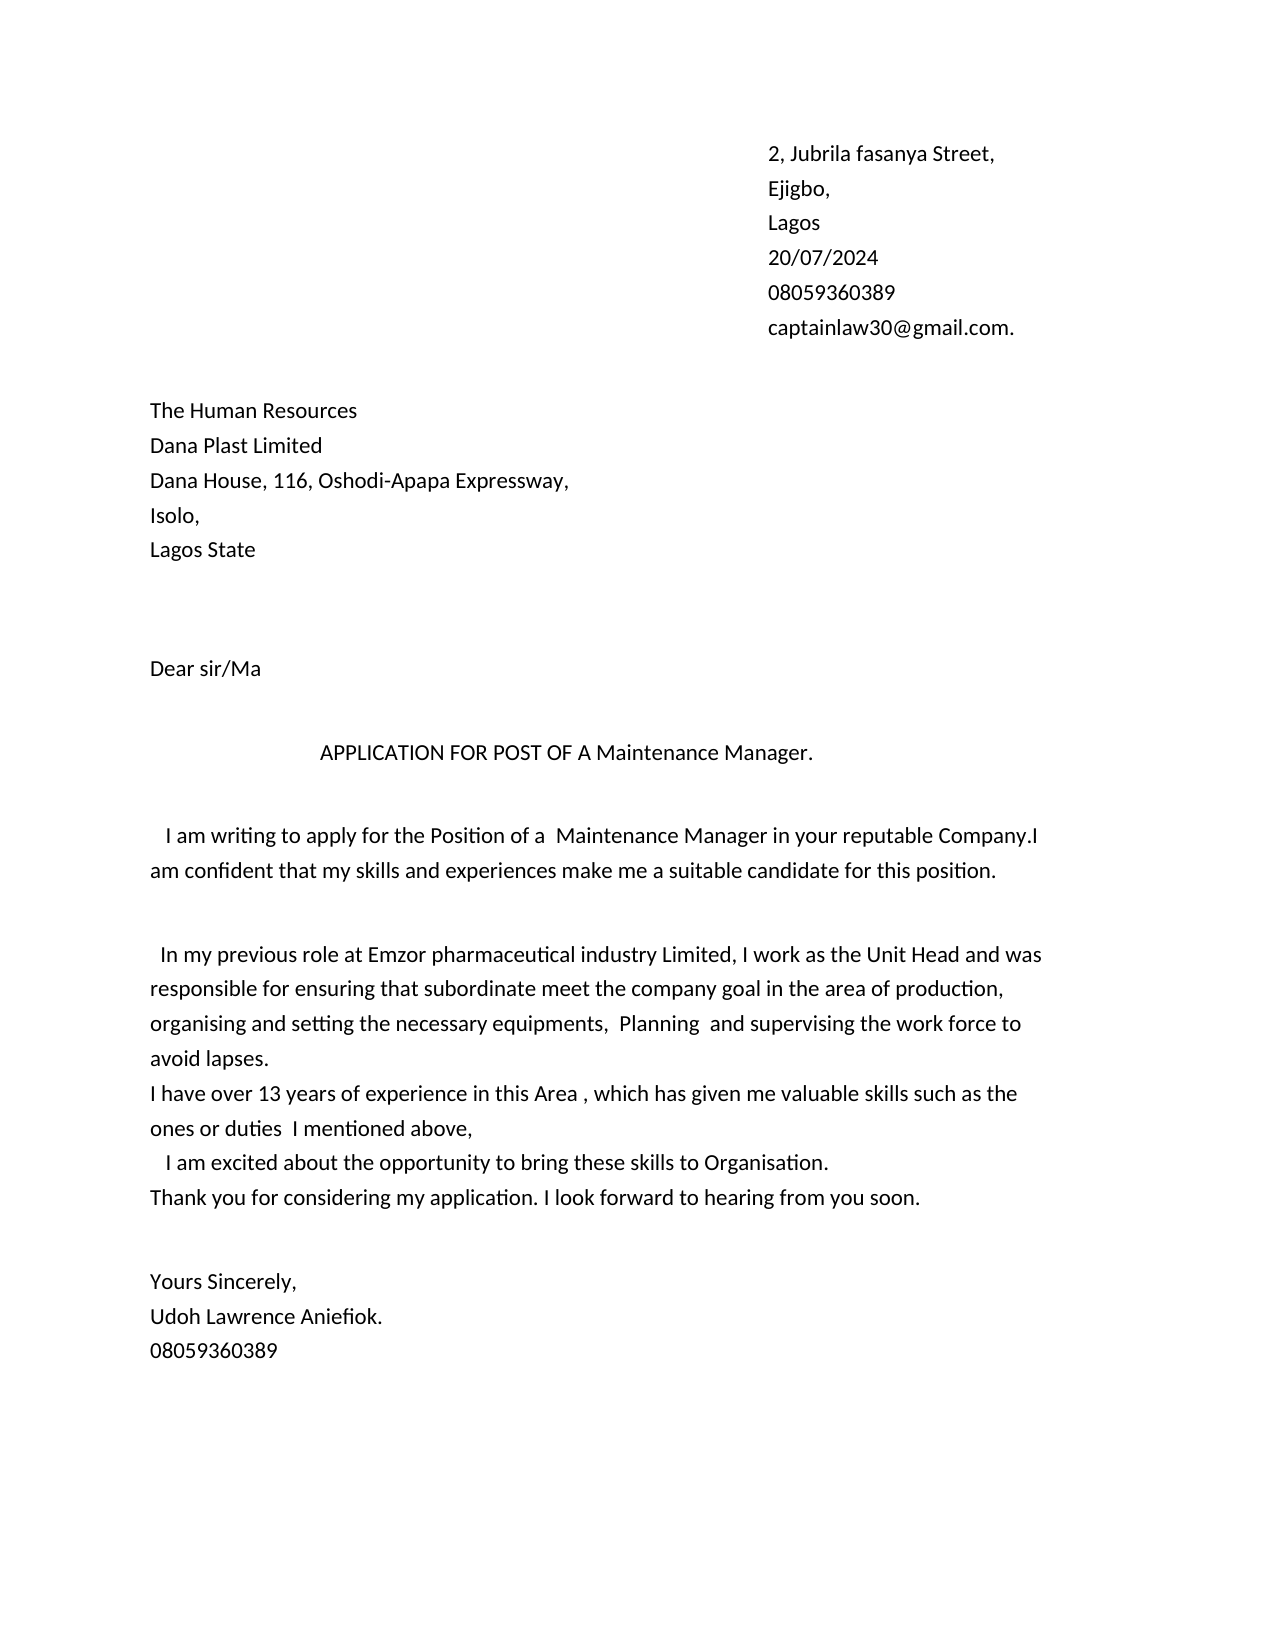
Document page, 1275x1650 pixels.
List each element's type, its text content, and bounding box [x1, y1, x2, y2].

text 08059360389 [150, 289, 1125, 303]
text Isolo, [150, 512, 1125, 526]
text captainlaw30@gmail.com. [792, 324, 1125, 338]
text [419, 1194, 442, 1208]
text 08059360389 [150, 1348, 1125, 1362]
text Yours Sincerely, [286, 1278, 1125, 1292]
text Lagos [150, 219, 1125, 233]
text am confident that my skills and experiences make me a suitable candidate for this position. [470, 867, 917, 881]
text Lagos State [150, 547, 1125, 561]
text I have over 13 years of experience in this Area , which has given me valuable skills such as the [390, 1090, 1125, 1104]
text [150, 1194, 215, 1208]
text Yours Sincerely, [150, 1278, 285, 1292]
text In my previous role at Emzor pharmaceutical industry Limited, I work as the Unit Head and was [651, 951, 1125, 965]
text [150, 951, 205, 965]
text Ejigbo, [782, 185, 1125, 199]
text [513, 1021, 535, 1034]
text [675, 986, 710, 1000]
text ones or duties I mentioned above, [150, 1125, 1125, 1139]
text avoid lapses. [150, 1055, 224, 1069]
text Udoh Lawrence Aniefiok. [150, 1313, 1125, 1327]
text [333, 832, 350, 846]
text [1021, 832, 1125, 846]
text Thank you for considering my application. I look forward to hearing from you soon. [456, 1194, 834, 1208]
text 2, Jubrila fasanya Street, [911, 150, 1125, 164]
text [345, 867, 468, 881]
text captainlaw30@gmail.com. [150, 324, 790, 338]
text I am writing to apply for the Position of a Maintenance Manager in your reputable Company.I [351, 832, 799, 846]
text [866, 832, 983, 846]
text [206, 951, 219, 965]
text Dana House, 116, Oshodi-Apapa Expressway, [558, 477, 1125, 491]
text Dear sir/Ma [150, 665, 1125, 679]
text responsible for ensuring that subordinate meet the company goal in the area of production, [182, 986, 673, 1000]
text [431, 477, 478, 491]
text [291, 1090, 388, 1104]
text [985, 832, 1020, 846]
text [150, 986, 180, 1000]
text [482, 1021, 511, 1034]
text Dana House, 116, Oshodi-Apapa Expressway, [150, 477, 406, 491]
text avoid lapses. [226, 1055, 1125, 1069]
text 2, Jubrila fasanya Street, [150, 150, 910, 164]
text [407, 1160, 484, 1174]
text APPLICATION FOR POST OF A Maintenance Manager. [150, 749, 1125, 763]
text Dana Plast Limited [150, 442, 1125, 456]
text The Human Resources [150, 408, 1125, 422]
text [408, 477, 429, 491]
text Ejigbo, [150, 185, 781, 199]
text I am excited about the opportunity to bring these skills to Organisation. [484, 1160, 1125, 1174]
text 20/07/2024 [150, 254, 1125, 268]
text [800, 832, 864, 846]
